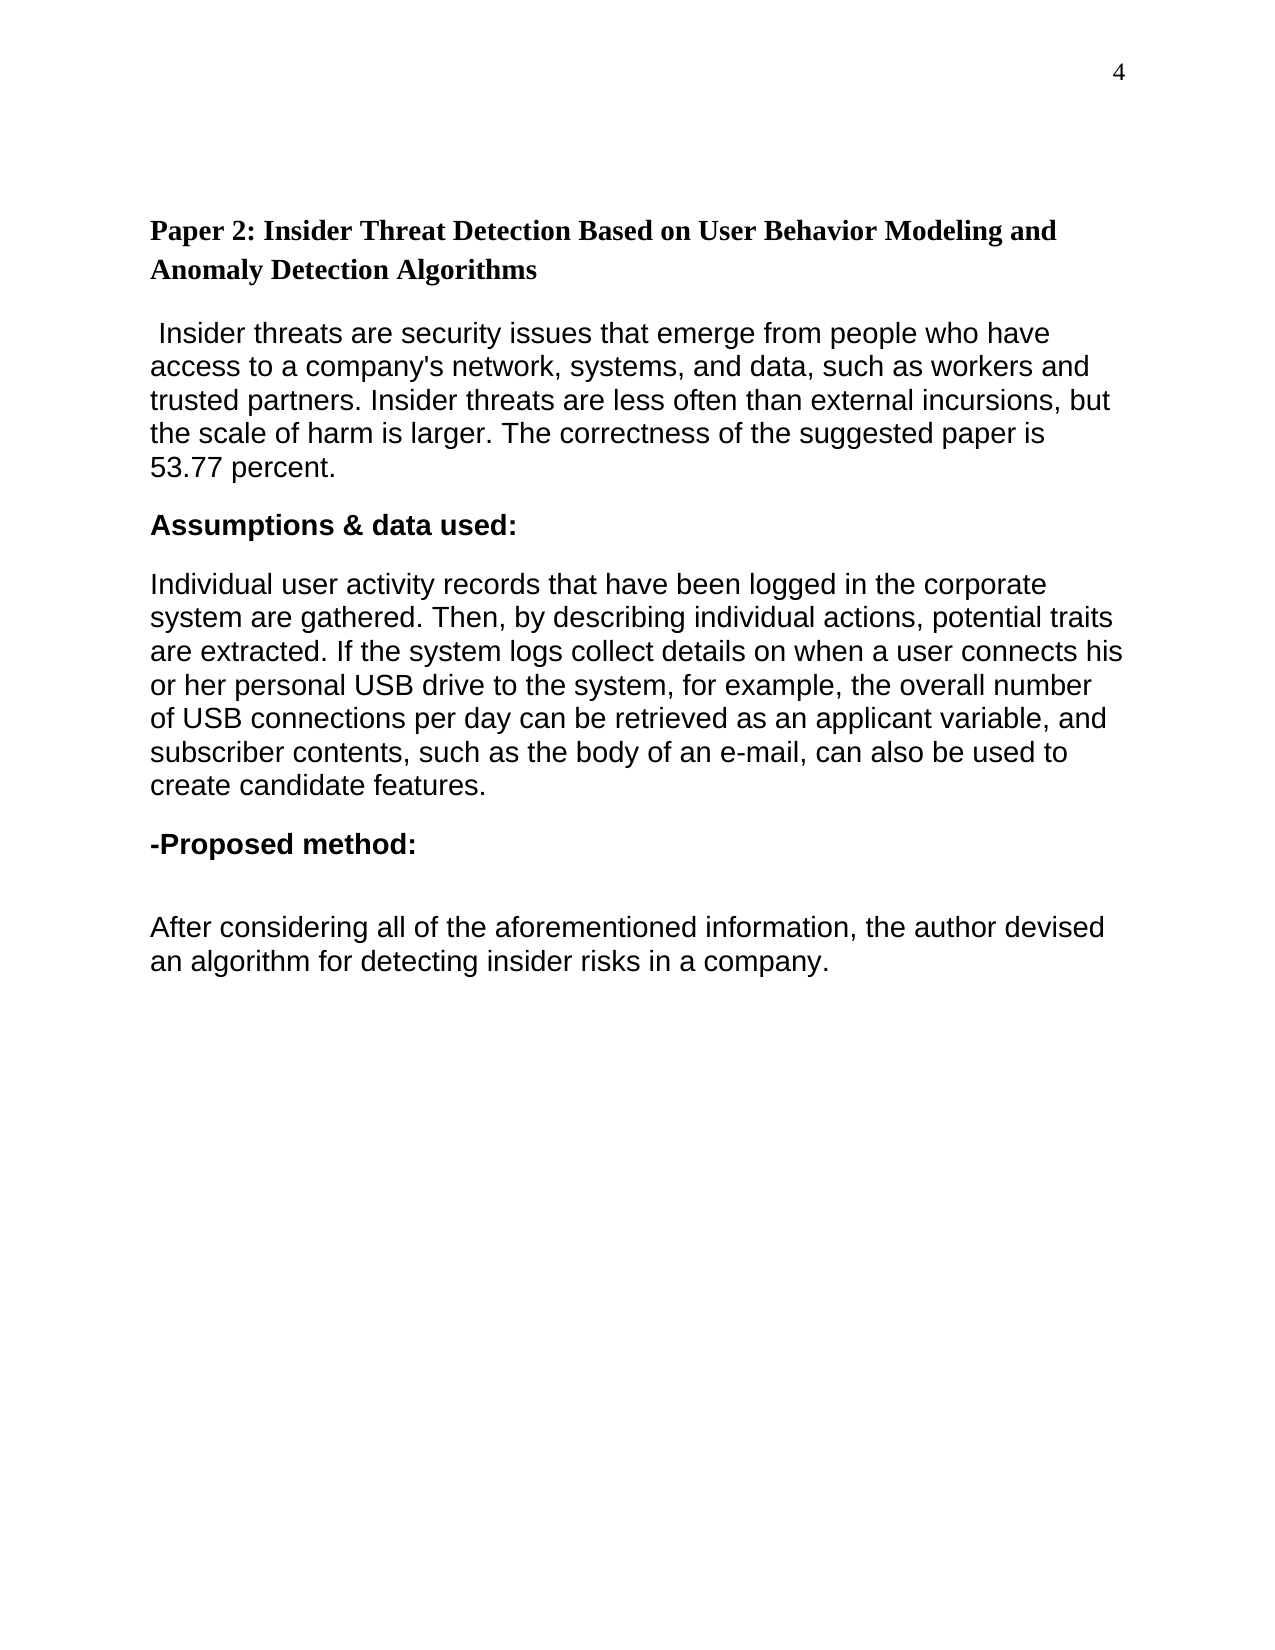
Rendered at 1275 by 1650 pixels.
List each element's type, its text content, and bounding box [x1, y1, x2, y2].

text After considering all of the aforementioned information, the author devised an algorithm for detecting insider risks in a company. [150, 910, 1125, 977]
text Paper 2: Insider Threat Detection Based on User Behavior Modeling and Anomaly Detection Algorithms [150, 213, 1125, 286]
text Insider threats are security issues that emerge from people who have access to a company's network, systems, and data, such as workers and trusted partners. Insider threats are less often than external incursions, but the scale of harm is larger. The correctness of the suggested paper is 53.77 percent. [150, 316, 1125, 483]
text -Proposed method: [150, 827, 1125, 860]
text Assumptions & data used: [150, 508, 1125, 542]
text Individual user activity records that have been logged in the corporate system are gathered. Then, by describing individual actions, potential traits are extracted. If the system logs collect details on when a user connects his or her personal USB drive to the system, for example, the overall number of USB connections per day can be retrieved as an applicant variable, and subscriber contents, such as the body of an e-mail, can also be used to create candidate features. [150, 567, 1125, 802]
